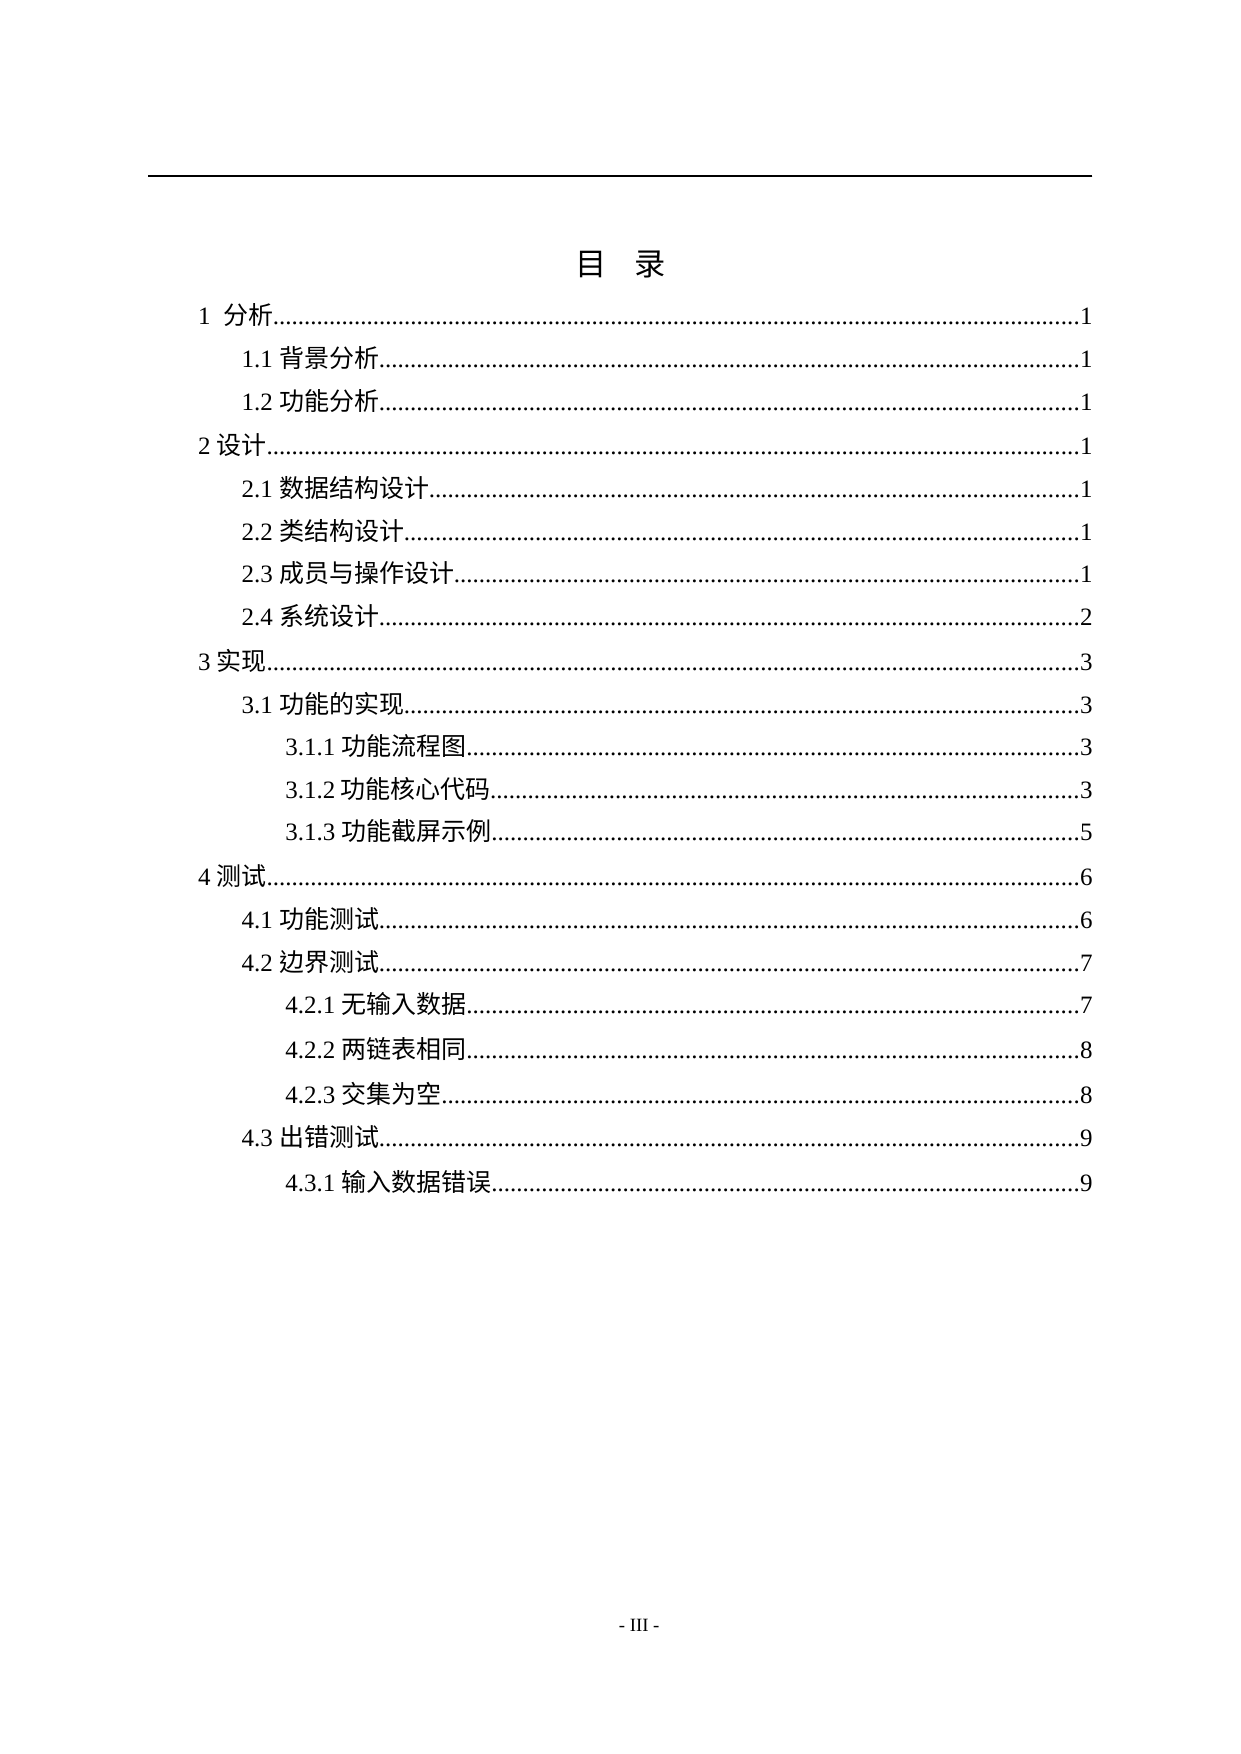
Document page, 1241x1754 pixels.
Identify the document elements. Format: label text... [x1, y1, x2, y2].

text 4.2.2 两链表相同 8 [235, 1029, 1092, 1066]
text 1.1 背景分析 1 [191, 341, 1092, 375]
text 2.2 类结构设计 1 [191, 514, 1092, 548]
text 4.1 功能测试 6 [191, 902, 1092, 936]
text 4.2 边界测试 7 [191, 944, 1092, 978]
text 4.2.3 交集为空 8 [235, 1074, 1092, 1111]
text 1.2 功能分析 1 [191, 383, 1092, 417]
text 2.1 数据结构设计 1 [191, 471, 1092, 505]
text 3.1.2功能核心代码 3 [235, 771, 1092, 806]
text 2.3 成员与操作设计 1 [191, 556, 1092, 590]
text 2 设计 1 [198, 426, 1092, 462]
text 3.1.3 功能截屏示例 5 [235, 814, 1092, 848]
text 4.3 出错测试 9 [191, 1120, 1092, 1154]
text 4.2.1 无输入数据 7 [235, 987, 1092, 1021]
text 1 分析 1 [198, 296, 1092, 332]
text 3 实现 3 [198, 641, 1092, 677]
text 3.1.1 功能流程图 3 [235, 729, 1092, 763]
text 目 录 [148, 239, 1092, 284]
text 3.1 功能的实现 3 [191, 686, 1092, 721]
text 2.4 系统设计 2 [191, 599, 1092, 633]
text 4.3.1 输入数据错误 9 [235, 1162, 1092, 1199]
text 4 测试 6 [198, 856, 1092, 893]
